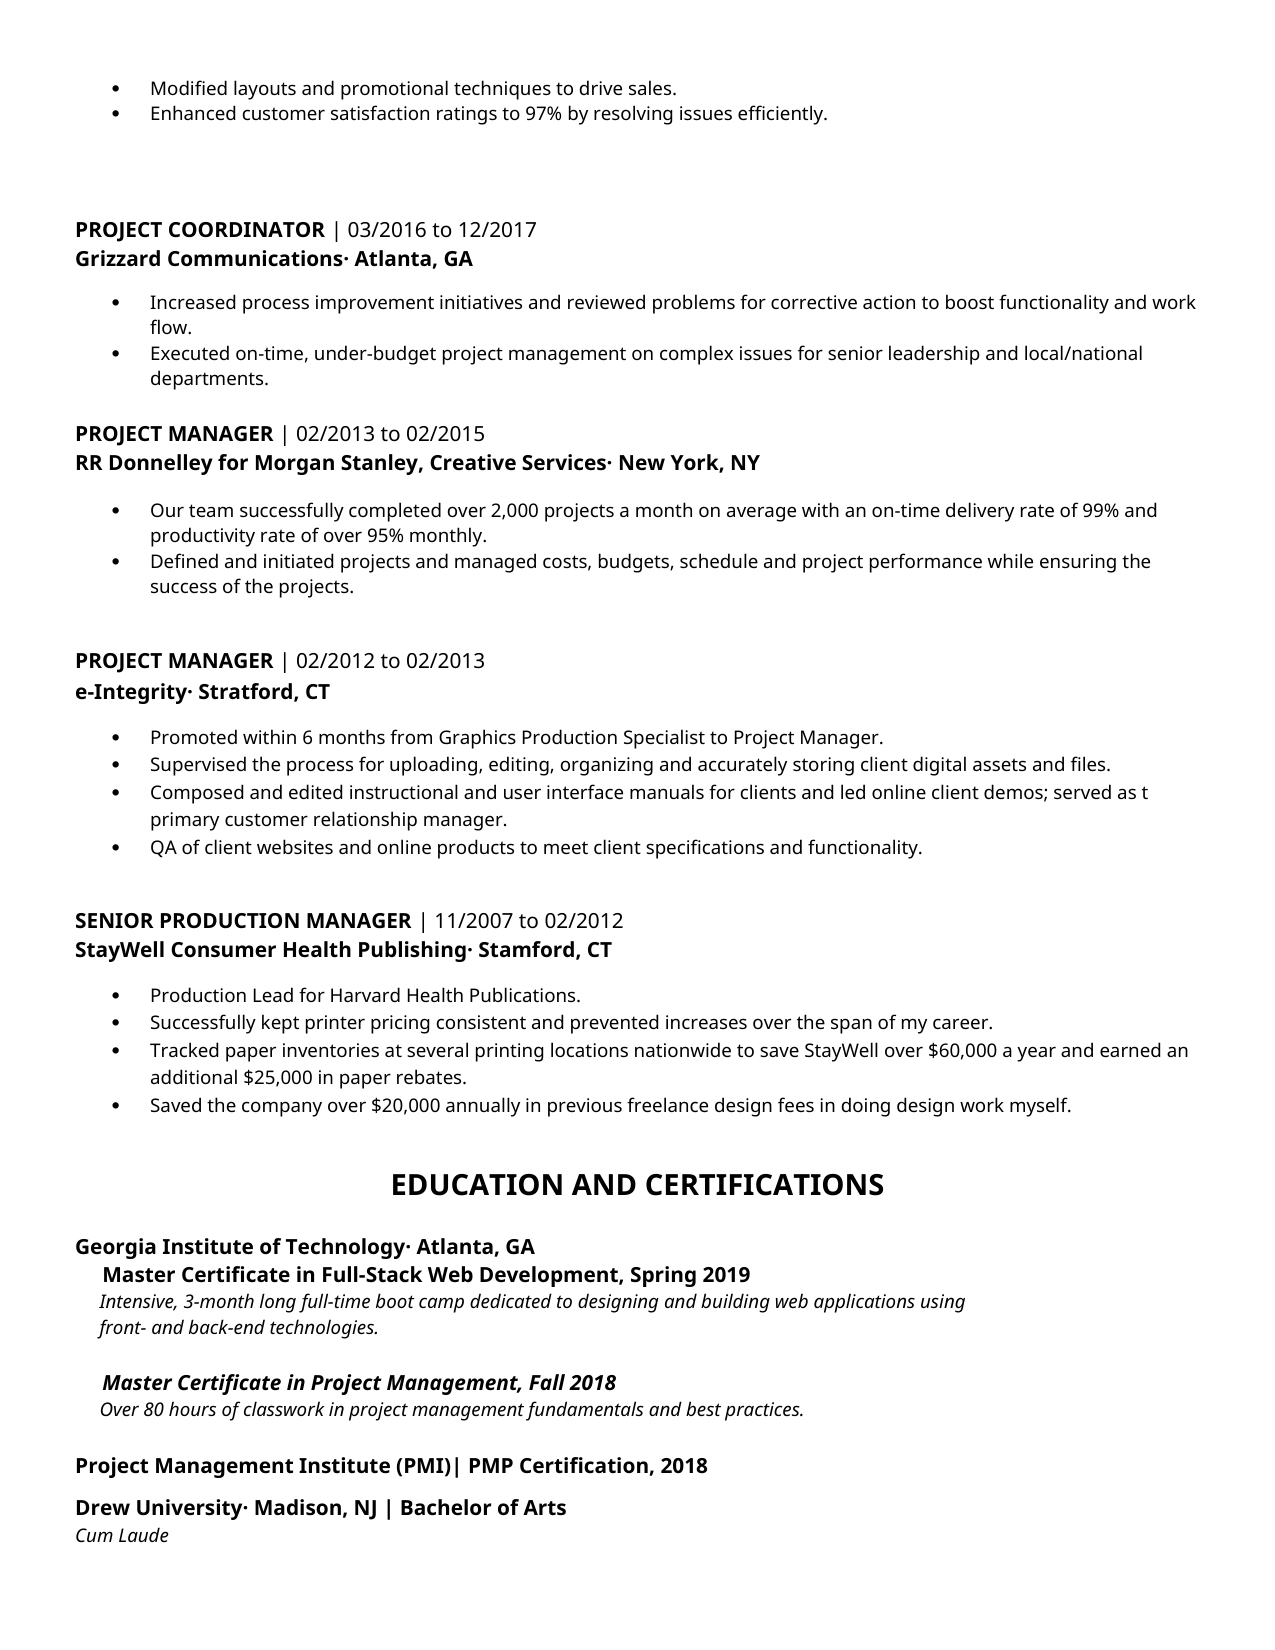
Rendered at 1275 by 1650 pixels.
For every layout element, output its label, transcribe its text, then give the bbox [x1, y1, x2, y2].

text Over 80 hours of classwork in project management fundamentals and best practices. [75, 1397, 1200, 1451]
text PROJECT COORDINATOR | 03/2016 to 12/2017 Grizzard Communications· Atlanta, GA [75, 215, 1200, 272]
text PROJECT MANAGER | 02/2012 to 02/2013 e-Integrity· Stratford, CT [75, 646, 1200, 705]
list Saved the company over $20,000 annually in previous freelance design fees in doing design work myself. [112, 1092, 1200, 1117]
text SENIOR PRODUCTION MANAGER | 11/2007 to 02/2012 [75, 878, 1200, 935]
list Production Lead for Harvard Health Publications. [112, 982, 1200, 1007]
list Promoted within 6 months from Graphics Production Specialist to Project Manager. [112, 724, 1200, 749]
text Project Management Institute (PMI)| PMP Certification, 2018 [75, 1451, 1200, 1479]
text RR Donnelley for Morgan Stanley, Creative Services· New York, NY [75, 448, 1200, 476]
list Our team successfully completed over 2,000 projects a month on average with an on-time delivery rate of 99% and productivity rate of over 95% monthly. [112, 497, 1200, 548]
list QA of client websites and online products to meet client specifications and functionality. [112, 834, 1200, 859]
list Increased process improvement initiatives and reviewed problems for corrective action to boost functionality and work flow. [112, 289, 1200, 340]
list Successfully kept printer pricing consistent and prevented increases over the span of my career. [112, 1009, 1200, 1035]
text Intensive, 3-month long full-time boot camp dedicated to designing and building web applications using front- and back-end technologies. [75, 1289, 1200, 1340]
text Drew University· Madison, NJ | Bachelor of Arts Cum Laude [75, 1493, 1200, 1547]
text EDUCATION AND CERTIFICATIONS [75, 1164, 1200, 1232]
list Executed on-time, under-budget project management on complex issues for senior leadership and local/national departments. [112, 340, 1200, 391]
list Supervised the process for uploading, editing, organizing and accurately storing client digital assets and files. [112, 752, 1200, 777]
list Enhanced customer satisfaction ratings to 97% by resolving issues efficiently. [112, 101, 1200, 126]
text StayWell Consumer Health Publishing· Stamford, CT [75, 935, 1200, 963]
text Georgia Institute of Technology· Atlanta, GA [75, 1232, 1200, 1260]
text PROJECT MANAGER | 02/2013 to 02/2015 [75, 419, 1200, 448]
list Defined and initiated projects and managed costs, budgets, schedule and project performance while ensuring the success of the projects. [112, 548, 1200, 599]
text Master Certificate in Full-Stack Web Development, Spring 2019 [75, 1260, 1200, 1289]
list Modified layouts and promotional techniques to drive sales. [112, 75, 1200, 101]
list Composed and edited instructional and user interface manuals for clients and led online client demos; served as t primary customer relationship manager. [112, 779, 1200, 832]
list Tracked paper inventories at several printing locations nationwide to save StayWell over $60,000 a year and earned an additional $25,000 in paper rebates. [112, 1037, 1200, 1090]
text Master Certificate in Project Management, Fall 2018 [75, 1368, 1200, 1397]
